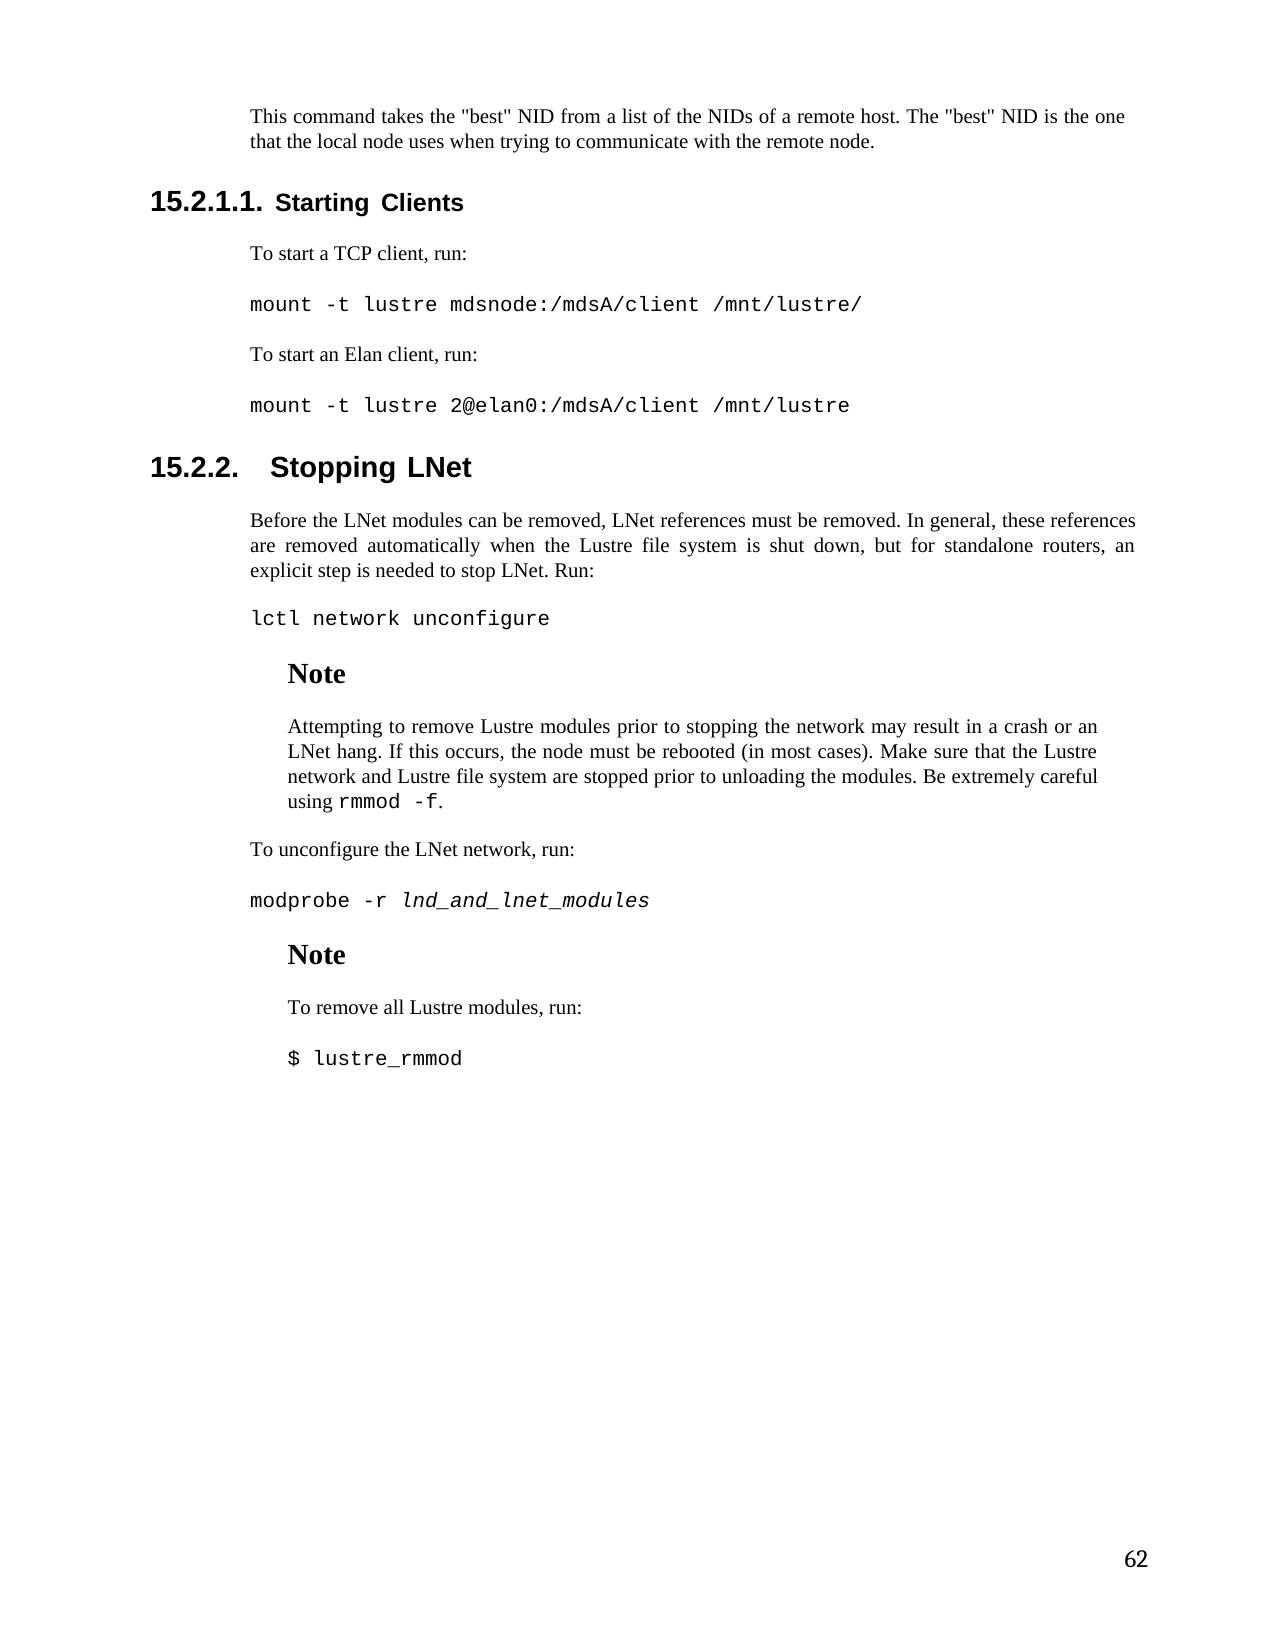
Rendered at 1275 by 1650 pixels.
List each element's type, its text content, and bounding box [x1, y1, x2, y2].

text mount -t lustre mdsnode:/mdsA/client /mnt/lustre/ [250, 293, 1148, 317]
subtitle Note [287, 937, 1148, 971]
text $ lustre_rmmod [287, 1048, 1148, 1072]
text To start a TCP client, run: [250, 240, 1148, 264]
subtitle Stopping LNet [150, 450, 1148, 484]
subtitle Starting Clients [150, 184, 1148, 217]
text This command takes the "best" NID from a list of the NIDs of a remote host. The "best" NID is the one that the local node uses when trying to communicate with the remote node. [250, 104, 1136, 153]
text mount -t lustre 2@elan0:/mdsA/client /mnt/lustre [250, 395, 1148, 419]
text To unconfigure the LNet network, run: [250, 836, 1148, 861]
text Attempting to remove Lustre modules prior to stopping the network may result in a crash or an LNet hang. If this occurs, the node must be rebooted (in most cases). Make sure that the Lustre network and Lustre file system are stopped prior to unloading the modules. Be extremely careful using rmmod -f. [287, 714, 1098, 814]
text Before the LNet modules can be removed, LNet references must be removed. In general, these references are removed automatically when the Lustre file system is shut down, but for standalone routers, an explicit step is needed to stop LNet. Run: [250, 508, 1136, 582]
text lctl network unconfigure [250, 608, 1148, 632]
subtitle Note [287, 656, 1148, 690]
text To start an Elan client, run: [250, 342, 1148, 366]
text To remove all Lustre modules, run: [287, 995, 1148, 1019]
text modprobe -r lnd_and_lnet_modules [250, 889, 1148, 913]
